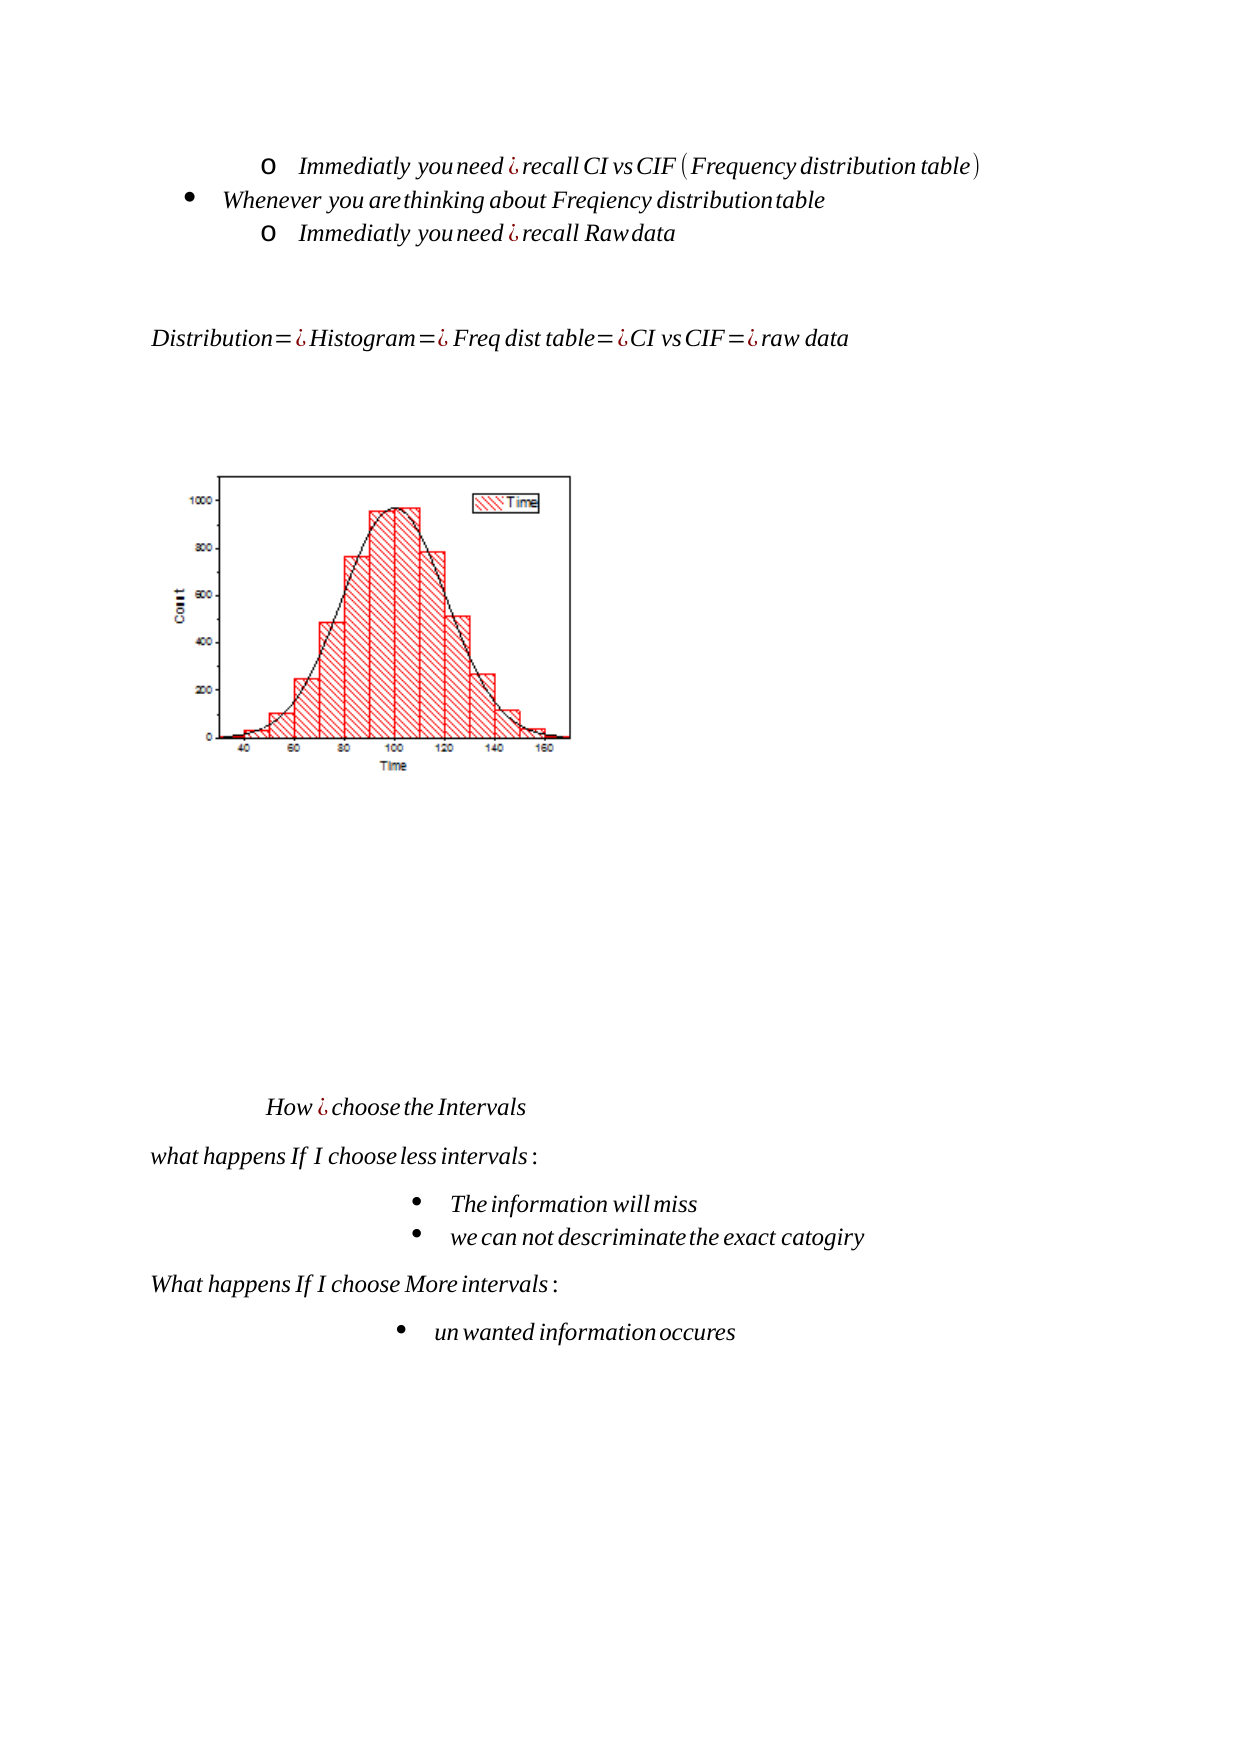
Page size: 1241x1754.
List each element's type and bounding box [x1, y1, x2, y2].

picture [150, 470, 593, 788]
